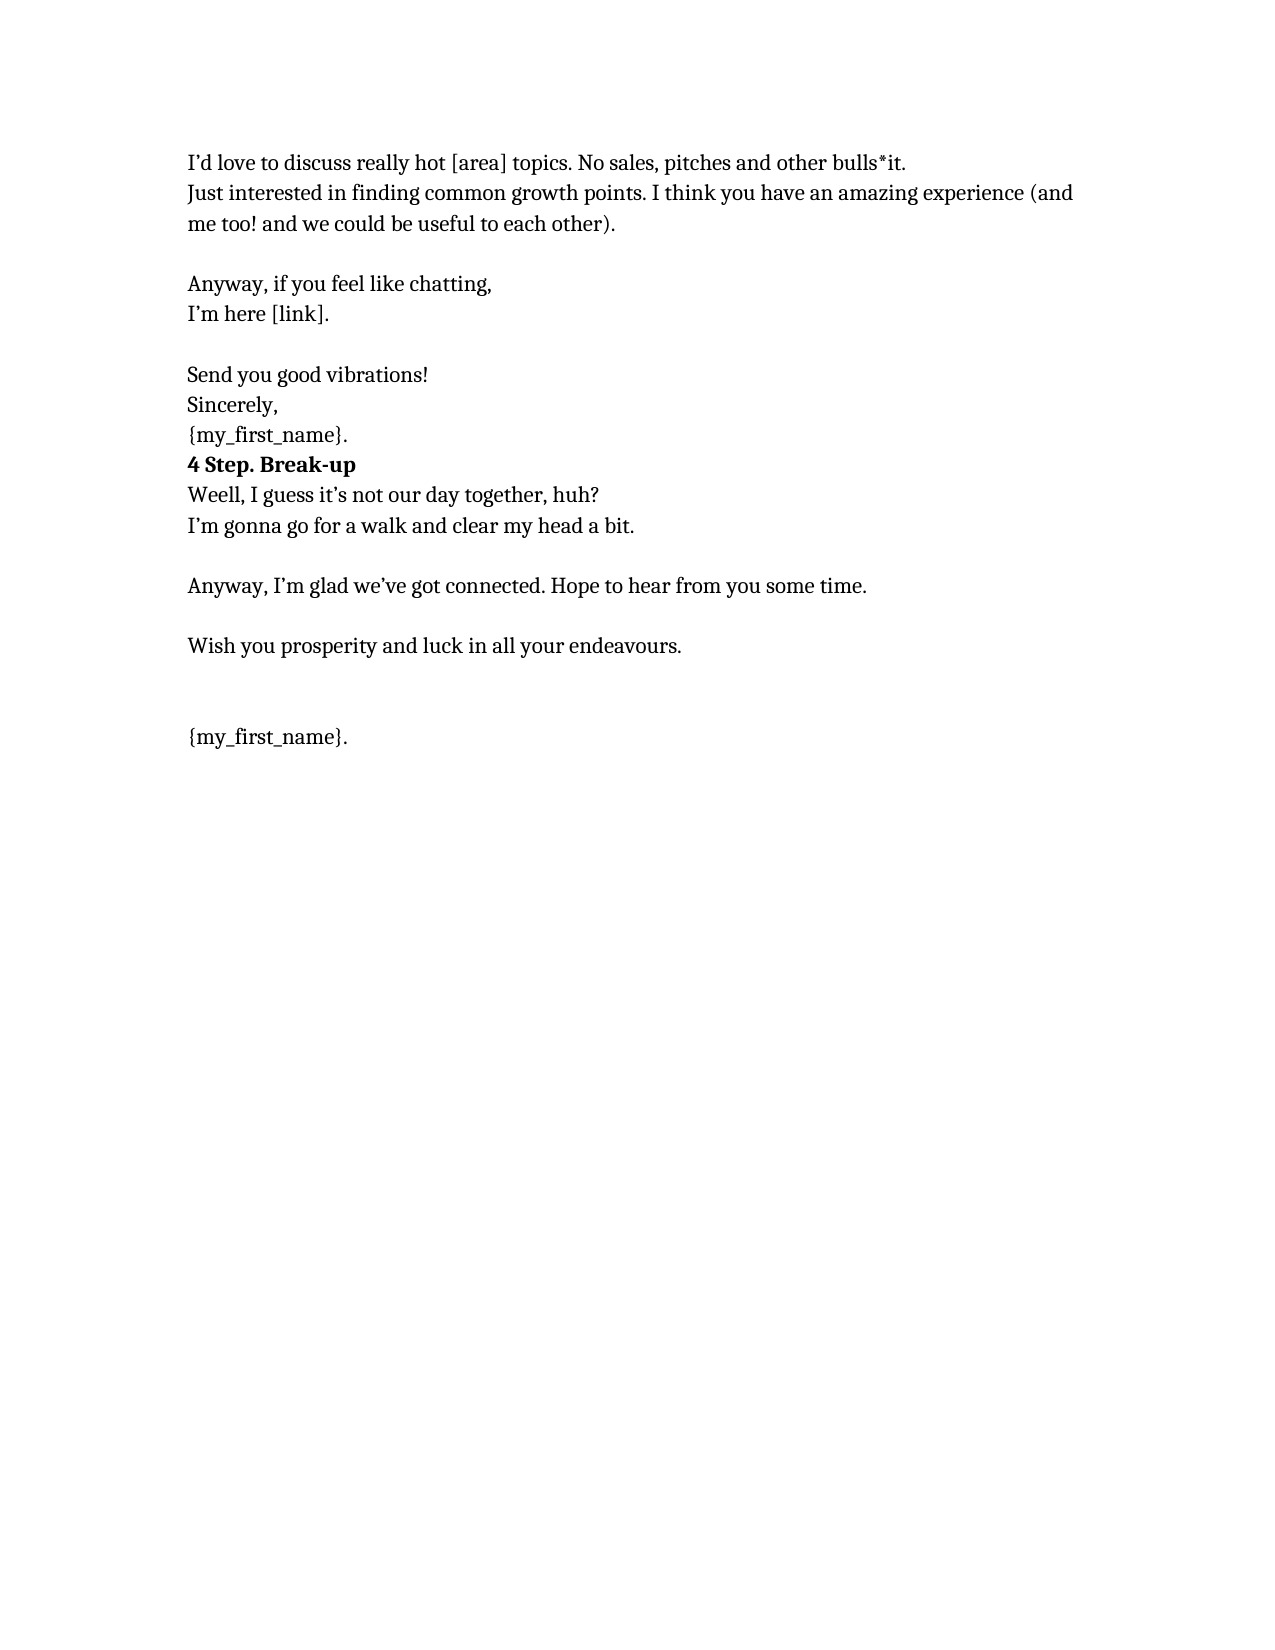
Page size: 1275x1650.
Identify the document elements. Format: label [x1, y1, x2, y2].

text [187, 150, 1087, 841]
